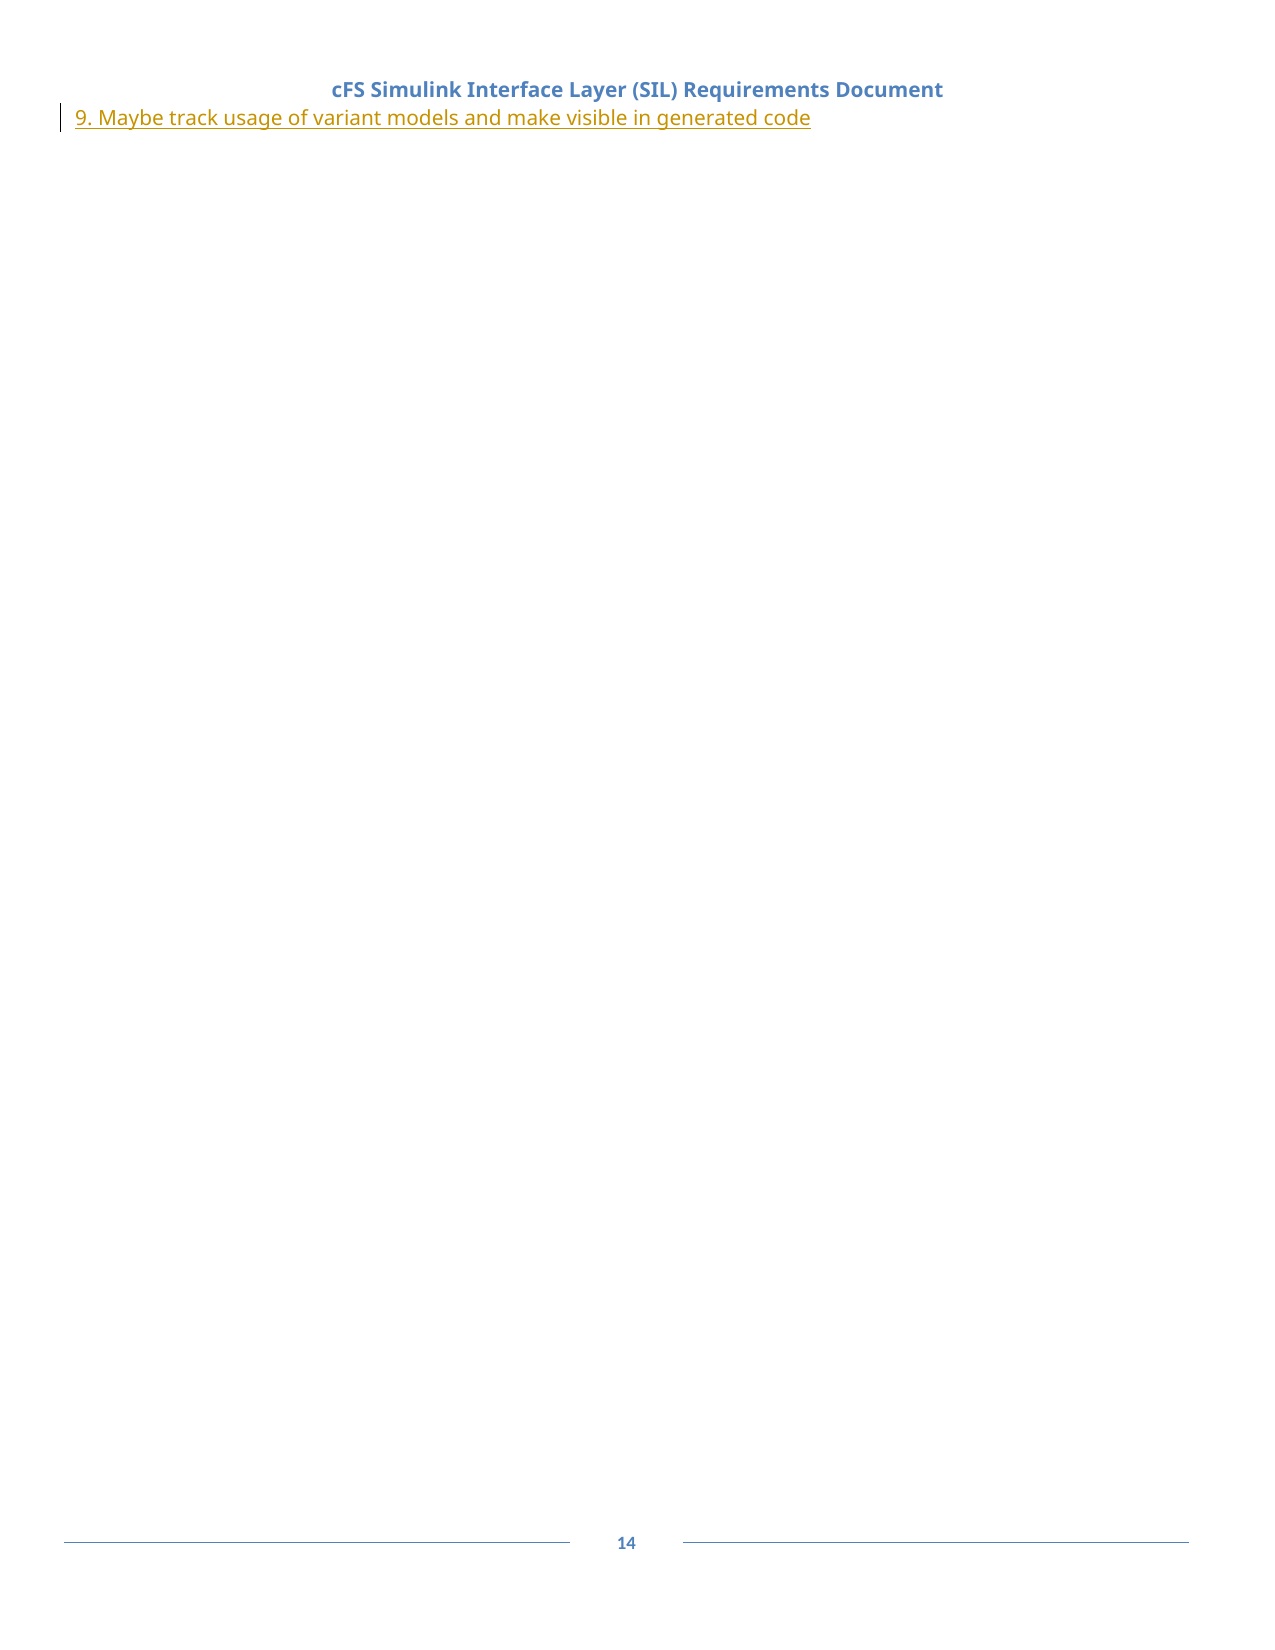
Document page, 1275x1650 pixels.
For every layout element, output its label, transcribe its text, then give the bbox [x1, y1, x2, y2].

text <MKSID-5411> [75, 103, 1200, 132]
